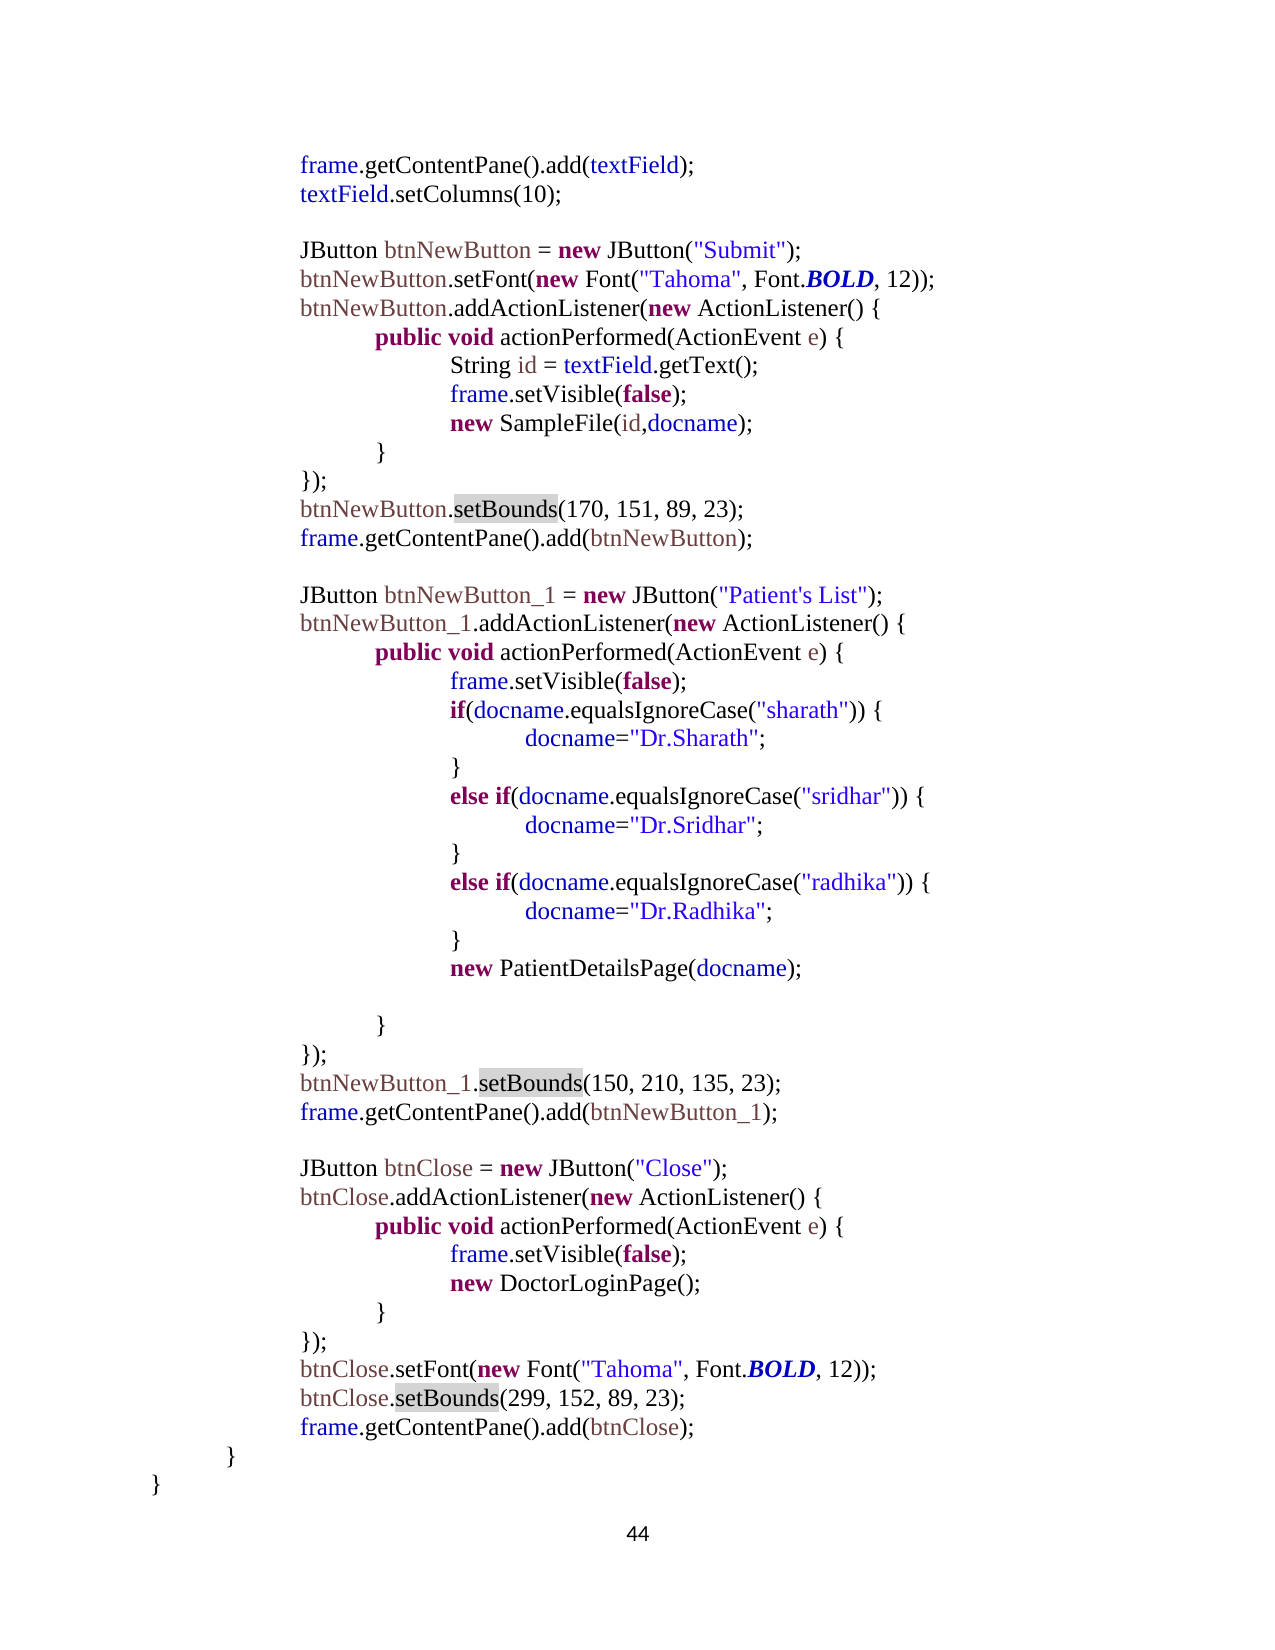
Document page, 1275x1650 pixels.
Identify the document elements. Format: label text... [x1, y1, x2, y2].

text } [150, 1297, 1125, 1326]
text }); [150, 1039, 1125, 1068]
text } [150, 838, 1125, 867]
text btnNewButton_1.addActionListener(new ActionListener() { [150, 608, 1125, 637]
text docname="Dr.Sharath"; [150, 723, 1125, 752]
text else if(docname.equalsIgnoreCase("sridhar")) { [150, 781, 1125, 810]
text frame.setVisible(false); [150, 379, 1125, 408]
text btnClose.setBounds(299, 152, 89, 23); [150, 1383, 395, 1412]
text public void actionPerformed(ActionEvent e) { [150, 1211, 1125, 1239]
text btnNewButton.setBounds(170, 151, 89, 23); [150, 494, 454, 523]
text else if(docname.equalsIgnoreCase("radhika")) { [150, 867, 1125, 896]
text new PatientDetailsPage(docname); [150, 953, 1125, 982]
text JButton btnClose = new JButton("Close"); [150, 1153, 1125, 1182]
text btnNewButton.addActionListener(new ActionListener() { [150, 293, 1125, 322]
text frame.setVisible(false); [150, 1239, 1125, 1268]
text } [150, 1469, 1125, 1498]
text frame.setVisible(false); [150, 666, 1125, 695]
text btnNewButton.setFont(new Font("Tahoma", Font.BOLD, 12)); [150, 264, 1125, 293]
text }); [150, 1326, 1125, 1354]
text public void actionPerformed(ActionEvent e) { [150, 322, 1125, 351]
text } [150, 1441, 1125, 1469]
text new SampleFile(id,docname); [150, 408, 1125, 437]
text } [150, 752, 1125, 781]
text new DoctorLoginPage(); [150, 1268, 1125, 1297]
text docname="Dr.Sridhar"; [150, 810, 1125, 838]
text public void actionPerformed(ActionEvent e) { [150, 637, 1125, 666]
text frame.getContentPane().add(btnNewButton_1); [150, 1097, 1125, 1125]
text btnNewButton_1.setBounds(150, 210, 135, 23); [150, 1068, 479, 1097]
text JButton btnNewButton = new JButton("Submit"); [150, 236, 1125, 264]
text frame.getContentPane().add(btnNewButton); [150, 523, 1125, 552]
text } [150, 925, 1125, 953]
text btnNewButton_1.setBounds(150, 210, 135, 23); [583, 1068, 1125, 1097]
text frame.getContentPane().add(textField); [150, 150, 1125, 179]
text } [150, 437, 1125, 466]
text JButton btnNewButton_1 = new JButton("Patient's List"); [150, 580, 1125, 608]
text btnNewButton.setBounds(170, 151, 89, 23); [558, 494, 1125, 523]
text if(docname.equalsIgnoreCase("sharath")) { [150, 695, 1125, 723]
text btnClose.setBounds(299, 152, 89, 23); [499, 1383, 1125, 1412]
text textField.setColumns(10); [150, 179, 1125, 207]
text frame.getContentPane().add(btnClose); [150, 1412, 1125, 1441]
text btnClose.setFont(new Font("Tahoma", Font.BOLD, 12)); [150, 1354, 1125, 1383]
text String id = textField.getText(); [150, 351, 1125, 379]
text }); [150, 466, 1125, 494]
text docname="Dr.Radhika"; [150, 896, 1125, 925]
text btnClose.addActionListener(new ActionListener() { [150, 1182, 1125, 1211]
text } [150, 1010, 1125, 1039]
